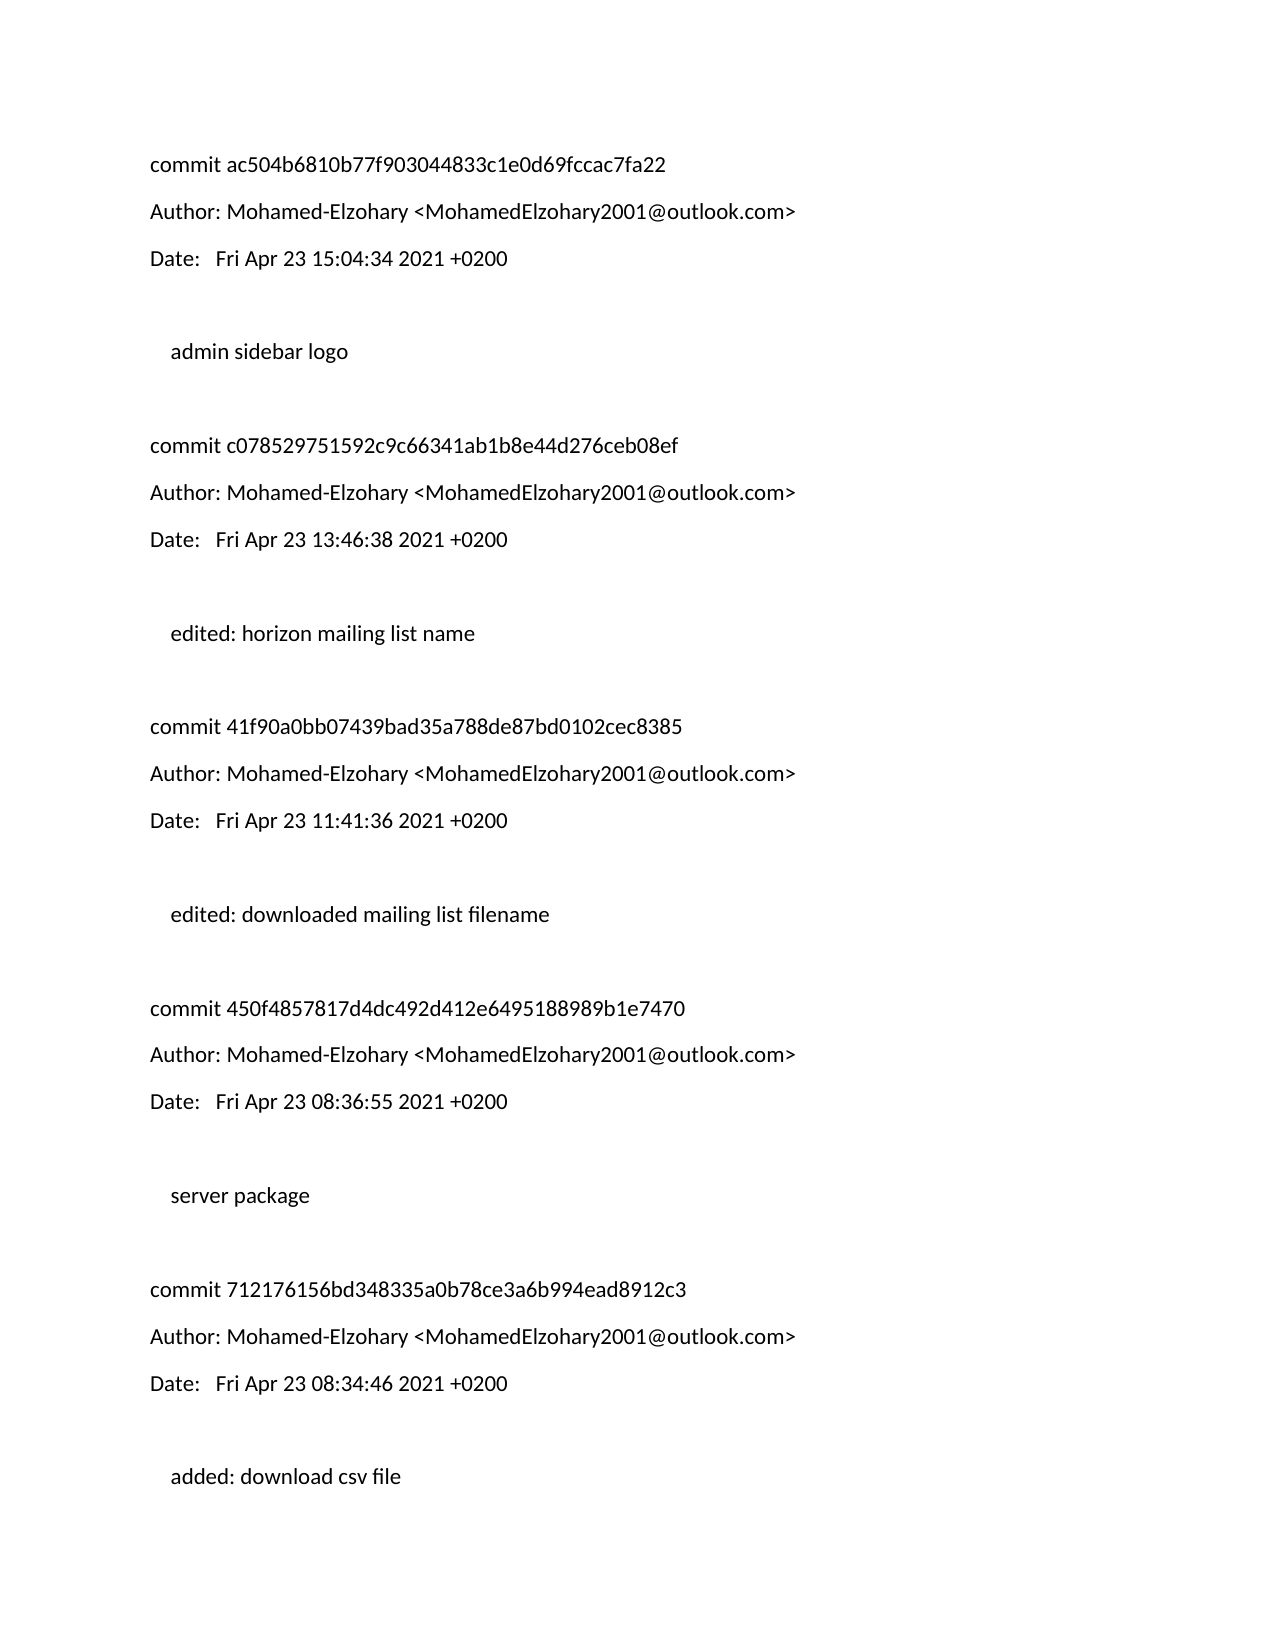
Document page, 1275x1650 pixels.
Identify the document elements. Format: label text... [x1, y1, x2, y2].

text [150, 1322, 1125, 1350]
text Date: Fri Apr 23 08:36:55 2021 +0200 [150, 1087, 1125, 1116]
text commit c078529751592c9c66341ab1b8e44d276ceb08ef [150, 431, 1125, 459]
text commit 41f90a0bb07439bad35a788de87bd0102cec8385 [150, 712, 1125, 741]
text Date: Fri Apr 23 08:34:46 2021 +0200 [150, 1369, 1125, 1397]
text Author: Mohamed-Elzohary <MohamedElzohary2001@outlook.com> [150, 759, 1125, 787]
text Author: Mohamed-Elzohary <MohamedElzohary2001@outlook.com> [150, 1041, 1125, 1069]
text Date: Fri Apr 23 13:46:38 2021 +0200 [150, 525, 1125, 553]
text Date: Fri Apr 23 15:04:34 2021 +0200 [150, 244, 1125, 272]
text commit ac504b6810b77f903044833c1e0d69fccac7fa22 [150, 150, 1125, 178]
text admin sidebar logo [150, 337, 1125, 366]
text commit 712176156bd348335a0b78ce3a6b994ead8912c3 [150, 1275, 1125, 1303]
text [150, 197, 1125, 225]
text added: download csv file [150, 1462, 1125, 1491]
text server package [150, 1181, 1125, 1209]
text Date: Fri Apr 23 11:41:36 2021 +0200 [150, 806, 1125, 834]
text edited: downloaded mailing list filename [150, 900, 1125, 928]
text Author: Mohamed-Elzohary <MohamedElzohary2001@outlook.com> [150, 478, 1125, 506]
text edited: horizon mailing list name [150, 619, 1125, 647]
text commit 450f4857817d4dc492d412e6495188989b1e7470 [150, 994, 1125, 1022]
